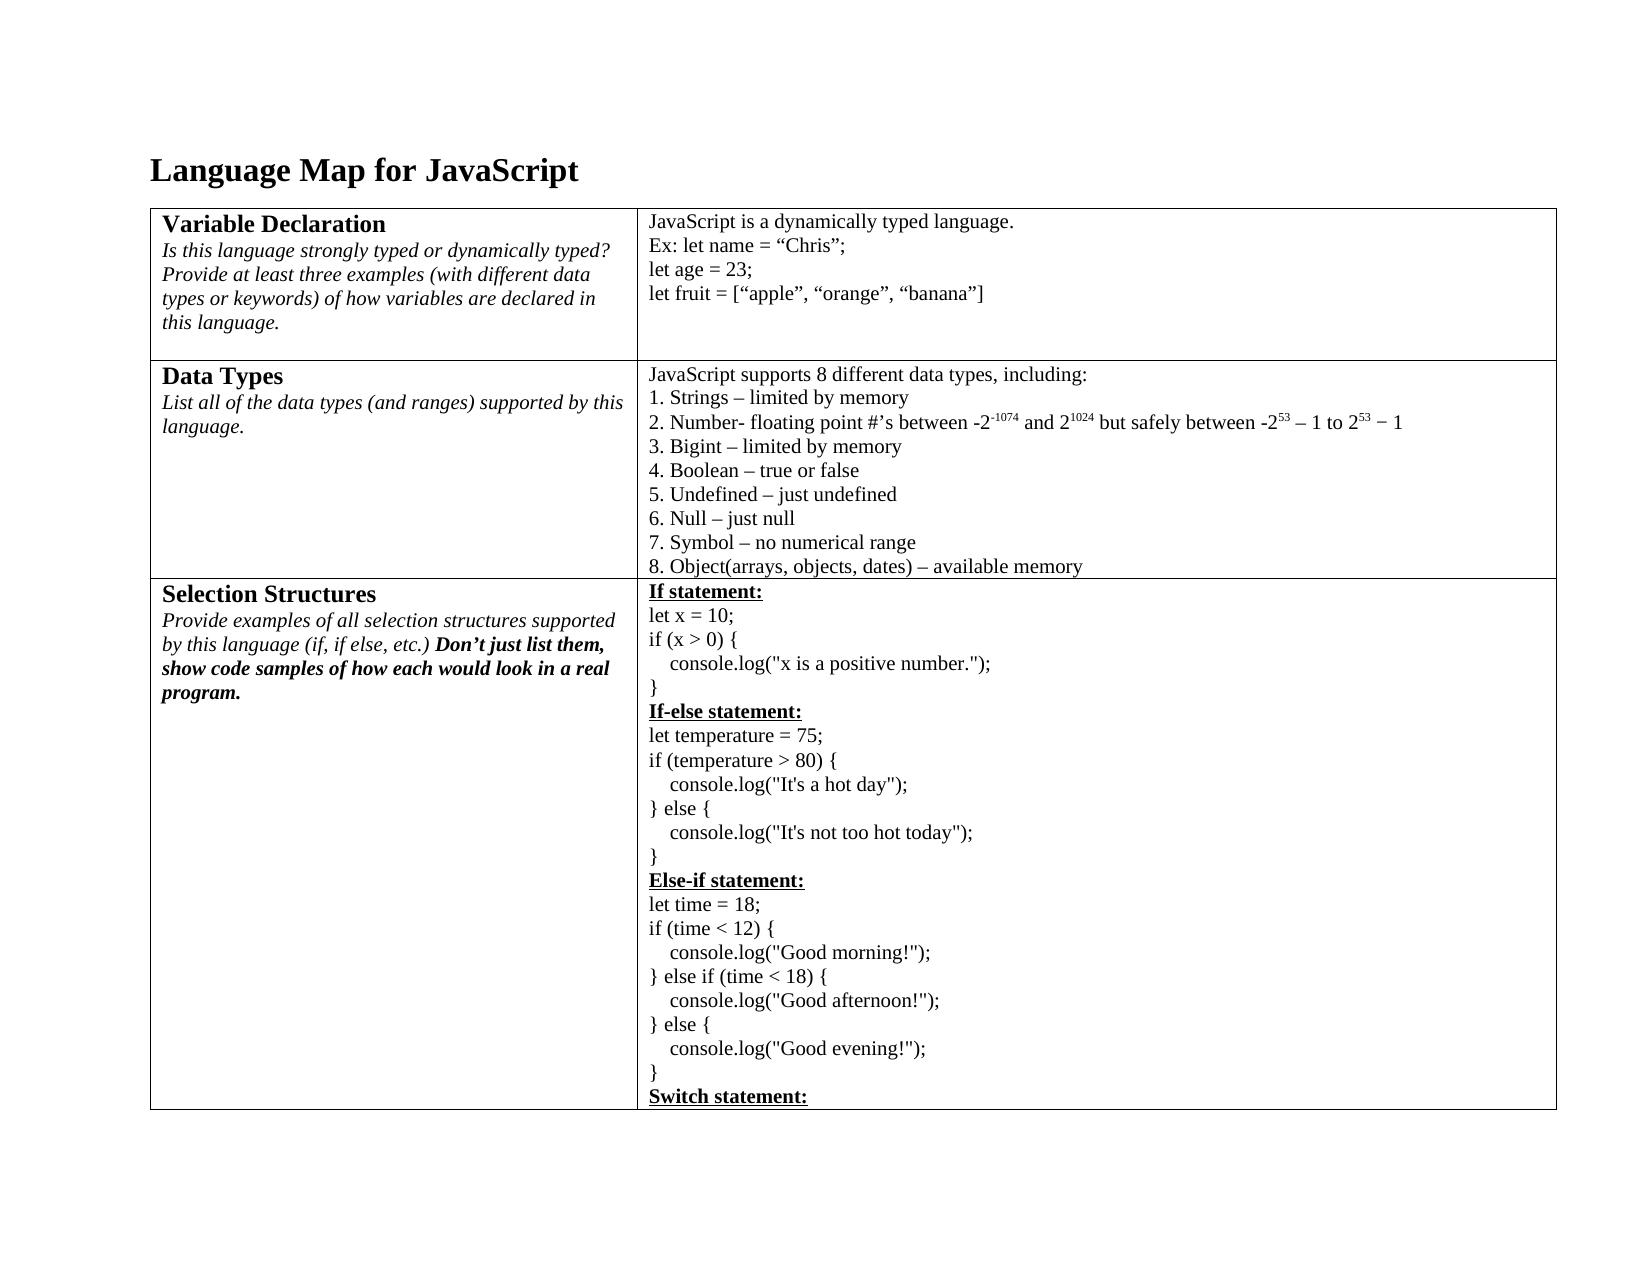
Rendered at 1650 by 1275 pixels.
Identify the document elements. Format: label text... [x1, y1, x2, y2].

table_cell Data Types List all of the data types (and ranges) supported by this language. [151, 361, 637, 578]
table_header JavaScript is a dynamically typed language. Ex: let name = “Chris”; let age = 23; let fruit = [“apple”, “orange”, “banana”] [638, 209, 1556, 360]
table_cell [151, 579, 637, 1108]
text Language Map for JavaScript [150, 150, 1500, 188]
table_cell JavaScript supports 8 different data types, including: 1. Strings – limited by memory 2. Number- floating point #’s between -2-1074 and 21024 but safely between -253 – 1 to 253 − 1 3. Bigint – limited by memory 4. Boolean – true or false 5. Undefined – just undefined 6. Null – just null 7. Symbol – no numerical range 8. Object(arrays, objects, dates) – available memory [638, 361, 1556, 578]
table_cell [638, 579, 1556, 1108]
table_header Variable Declaration Is this language strongly typed or dynamically typed? Provide at least three examples (with different data types or keywords) of how variables are declared in this language. [151, 209, 637, 360]
